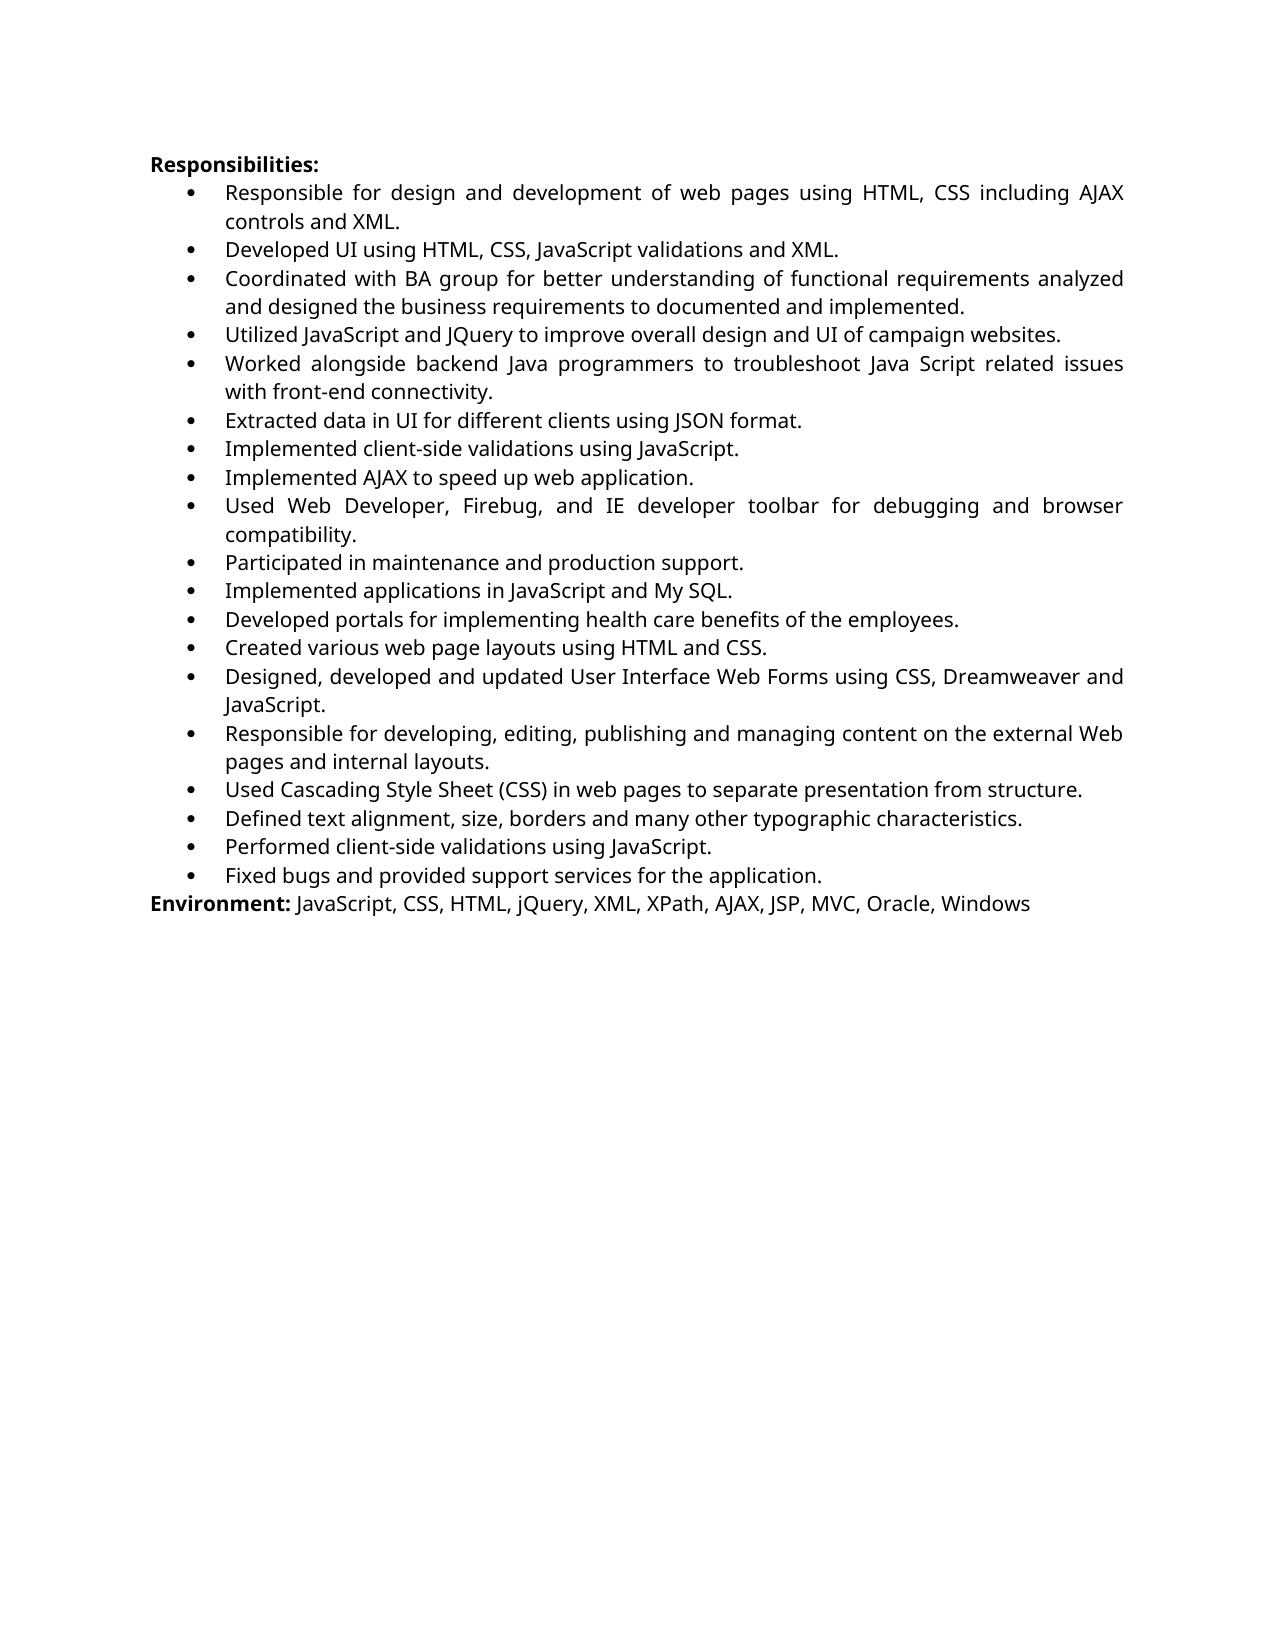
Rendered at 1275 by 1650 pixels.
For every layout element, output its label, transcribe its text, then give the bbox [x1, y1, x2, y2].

list Utilized JavaScript and JQuery to improve overall design and UI of campaign websites. [187, 321, 1125, 349]
list Fixed bugs and provided support services for the application. [187, 861, 1125, 889]
list Developed portals for implementing health care benefits of the employees. [187, 605, 1125, 633]
text Environment: JavaScript, CSS, HTML, jQuery, XML, XPath, AJAX, JSP, MVC, Oracle, Windows [150, 889, 1125, 918]
text Responsibilities: [150, 150, 1125, 178]
list Worked alongside backend Java programmers to troubleshoot Java Script related issues with front-end connectivity. [187, 349, 1125, 406]
list Responsible for developing, editing, publishing and managing content on the external Web pages and internal layouts. [187, 719, 1125, 776]
list Extracted data in UI for different clients using JSON format. [187, 406, 1125, 434]
list Performed client-side validations using JavaScript. [187, 832, 1125, 861]
list Responsible for design and development of web pages using HTML, CSS including AJAX controls and XML. [187, 178, 1125, 235]
list Participated in maintenance and production support. [187, 548, 1125, 577]
list Created various web page layouts using HTML and CSS. [187, 633, 1125, 662]
list Coordinated with BA group for better understanding of functional requirements analyzed and designed the business requirements to documented and implemented. [187, 264, 1125, 321]
list Defined text alignment, size, borders and many other typographic characteristics. [187, 804, 1125, 832]
list Implemented AJAX to speed up web application. [187, 463, 1125, 491]
list Used Cascading Style Sheet (CSS) in web pages to separate presentation from structure. [187, 776, 1125, 804]
list Designed, developed and updated User Interface Web Forms using CSS, Dreamweaver and JavaScript. [187, 662, 1125, 719]
list Implemented applications in JavaScript and My SQL. [187, 577, 1125, 605]
list Used Web Developer, Firebug, and IE developer toolbar for debugging and browser compatibility. [187, 491, 1125, 548]
list Implemented client-side validations using JavaScript. [187, 434, 1125, 463]
list Developed UI using HTML, CSS, JavaScript validations and XML. [187, 235, 1125, 264]
